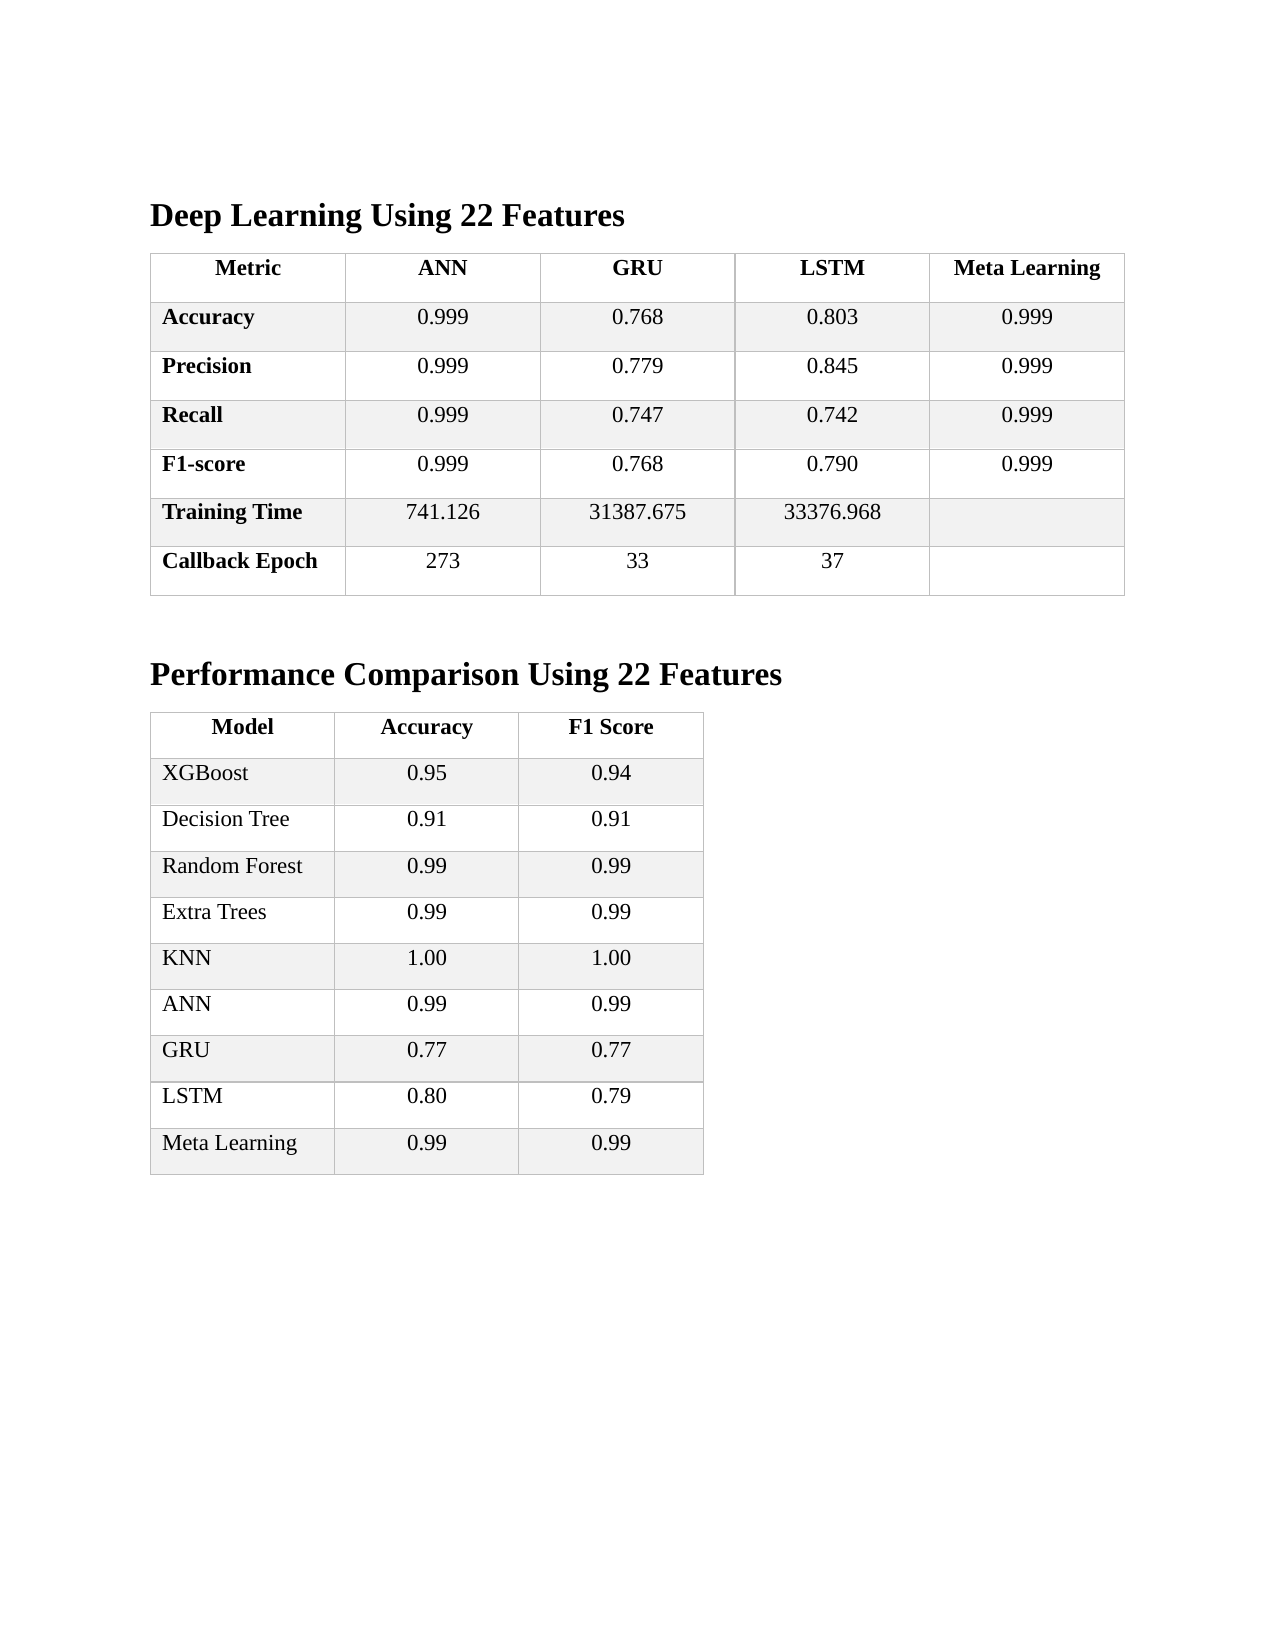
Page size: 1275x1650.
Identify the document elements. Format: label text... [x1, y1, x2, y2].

table_cell Recall [151, 401, 345, 448]
table_cell 0.999 [930, 352, 1124, 400]
table_cell KNN [151, 944, 334, 989]
table_header GRU [541, 254, 734, 302]
table_cell 0.99 [335, 898, 518, 943]
table_cell ANN [151, 990, 334, 1035]
table_cell Precision [151, 352, 345, 400]
table_cell XGBoost [151, 759, 334, 804]
table_cell 1.00 [519, 944, 703, 989]
table_header F1 Score [519, 713, 703, 758]
table_cell Training Time [151, 499, 345, 546]
table_cell Extra Trees [151, 898, 334, 943]
table_cell 0.99 [335, 990, 518, 1035]
table_cell 1.00 [335, 944, 518, 989]
table_cell 37 [736, 547, 929, 595]
table_cell 0.99 [519, 990, 703, 1035]
table_cell 0.790 [736, 450, 929, 497]
table_cell 0.845 [736, 352, 929, 400]
table_cell 0.742 [736, 401, 929, 448]
table_cell 0.999 [930, 401, 1124, 448]
table_header Metric [151, 254, 345, 302]
table_cell 0.999 [346, 401, 540, 448]
table_cell [930, 547, 1124, 595]
table_header Model [151, 713, 334, 758]
table_cell GRU [151, 1036, 334, 1081]
table_cell Decision Tree [151, 806, 334, 851]
table_cell 31387.675 [541, 499, 734, 546]
table_cell 0.99 [519, 852, 703, 897]
table_header Accuracy [335, 713, 518, 758]
table_cell 0.747 [541, 401, 734, 448]
table_cell 0.77 [519, 1036, 703, 1081]
table_cell [930, 499, 1124, 546]
table_cell 0.99 [335, 852, 518, 897]
table_cell 0.999 [346, 303, 540, 351]
table_cell 0.999 [930, 303, 1124, 351]
table_header ANN [346, 254, 540, 302]
table_cell 0.779 [541, 352, 734, 400]
table_cell 0.94 [519, 759, 703, 804]
table_cell F1-score [151, 450, 345, 497]
table_cell 0.99 [519, 1129, 703, 1174]
table_header LSTM [736, 254, 929, 302]
table_cell 0.77 [335, 1036, 518, 1081]
table_cell 0.95 [335, 759, 518, 804]
table_cell LSTM [151, 1083, 334, 1127]
table_cell 0.79 [519, 1083, 703, 1127]
table_cell 33376.968 [736, 499, 929, 546]
table_cell 0.768 [541, 303, 734, 351]
table_cell 0.768 [541, 450, 734, 497]
table_cell 0.999 [346, 450, 540, 497]
table_cell 0.999 [930, 450, 1124, 497]
table_cell 0.99 [335, 1129, 518, 1174]
table_header Meta Learning [930, 254, 1124, 302]
table_cell 0.99 [519, 898, 703, 943]
table_cell Callback Epoch [151, 547, 345, 595]
table_cell Random Forest [151, 852, 334, 897]
text Performance Comparison Using 22 Features [150, 654, 1125, 692]
table_cell 0.999 [346, 352, 540, 400]
table_cell 0.803 [736, 303, 929, 351]
table_cell Accuracy [151, 303, 345, 351]
table_cell 0.91 [519, 806, 703, 851]
text Deep Learning Using 22 Features [150, 195, 1125, 233]
table_cell Meta Learning [151, 1129, 334, 1174]
table_cell 0.91 [335, 806, 518, 851]
table_cell 0.80 [335, 1083, 518, 1127]
table_cell 741.126 [346, 499, 540, 546]
table_cell 33 [541, 547, 734, 595]
table_cell 273 [346, 547, 540, 595]
